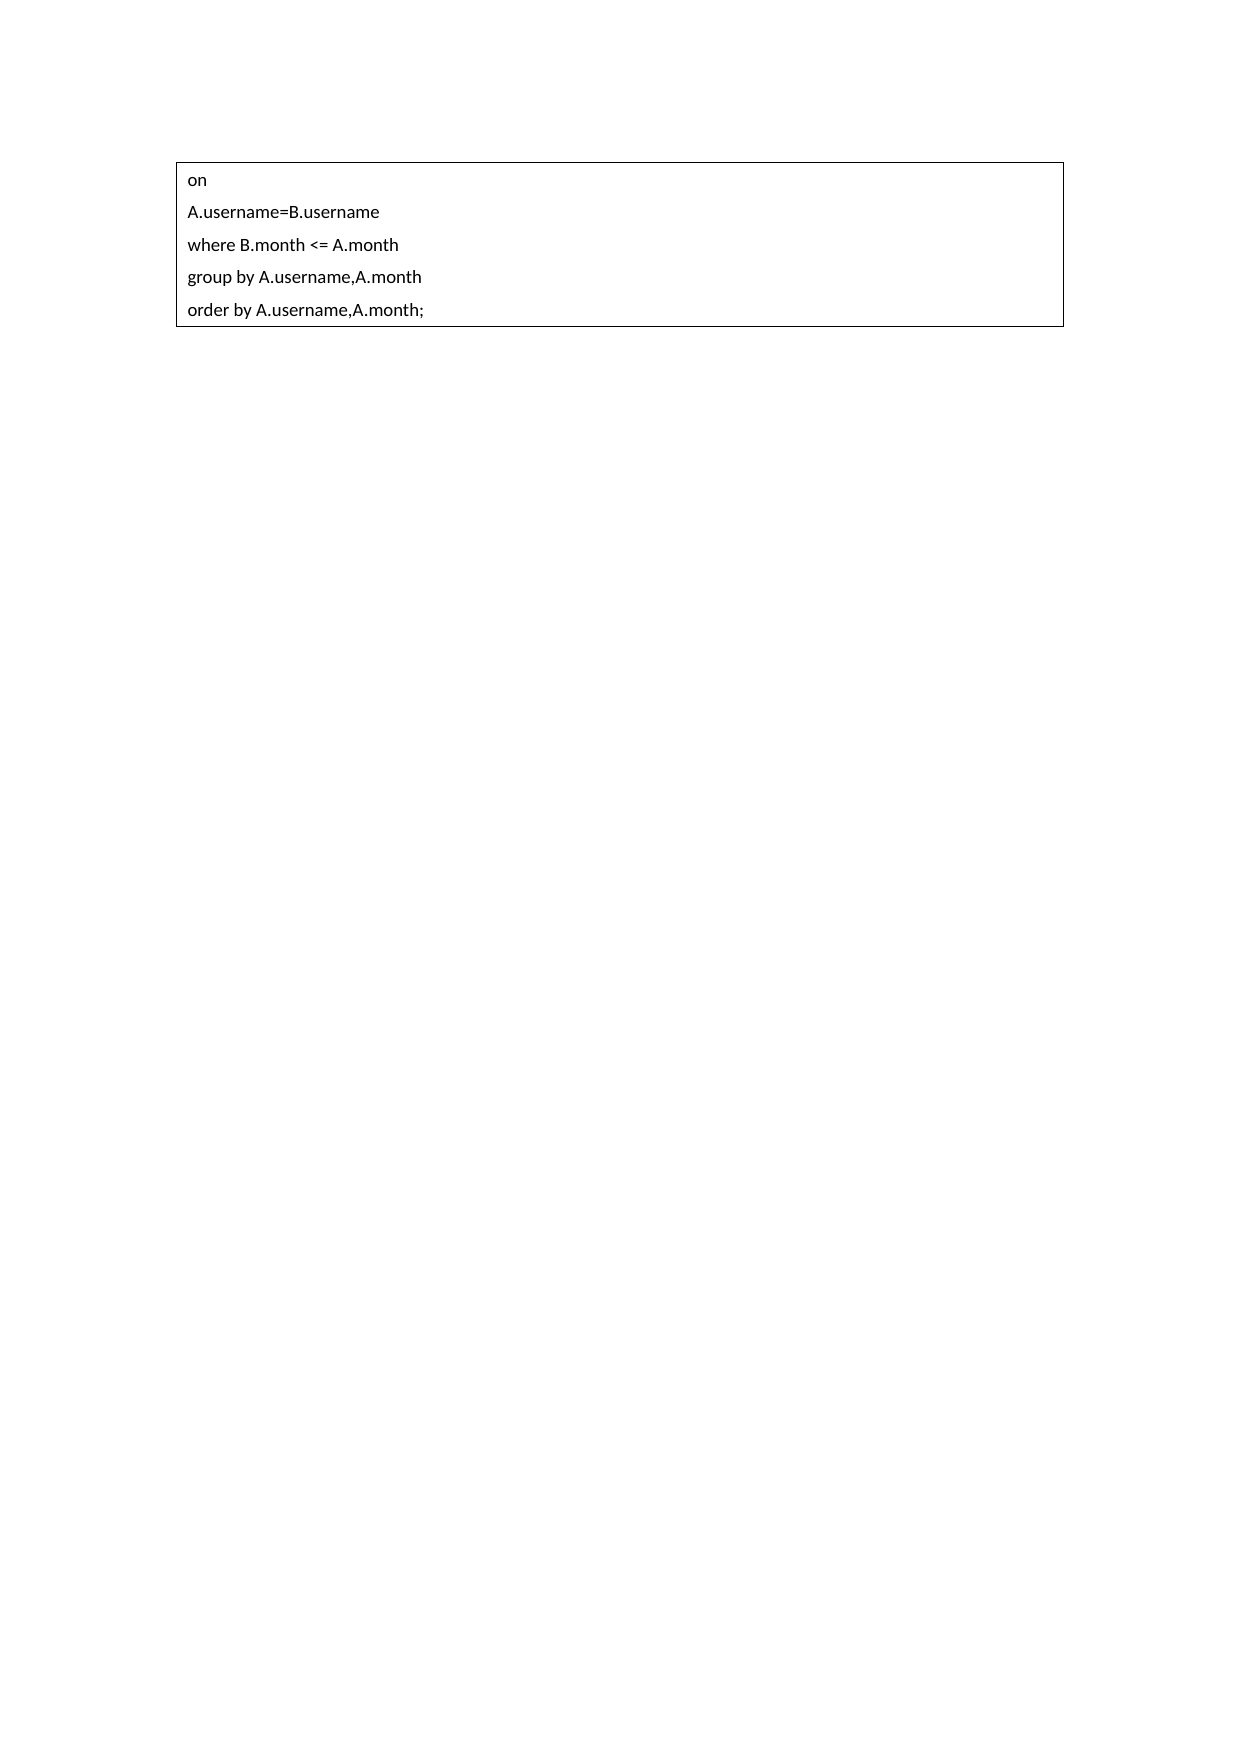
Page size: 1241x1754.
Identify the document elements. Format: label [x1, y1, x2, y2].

table_header [177, 163, 1063, 326]
